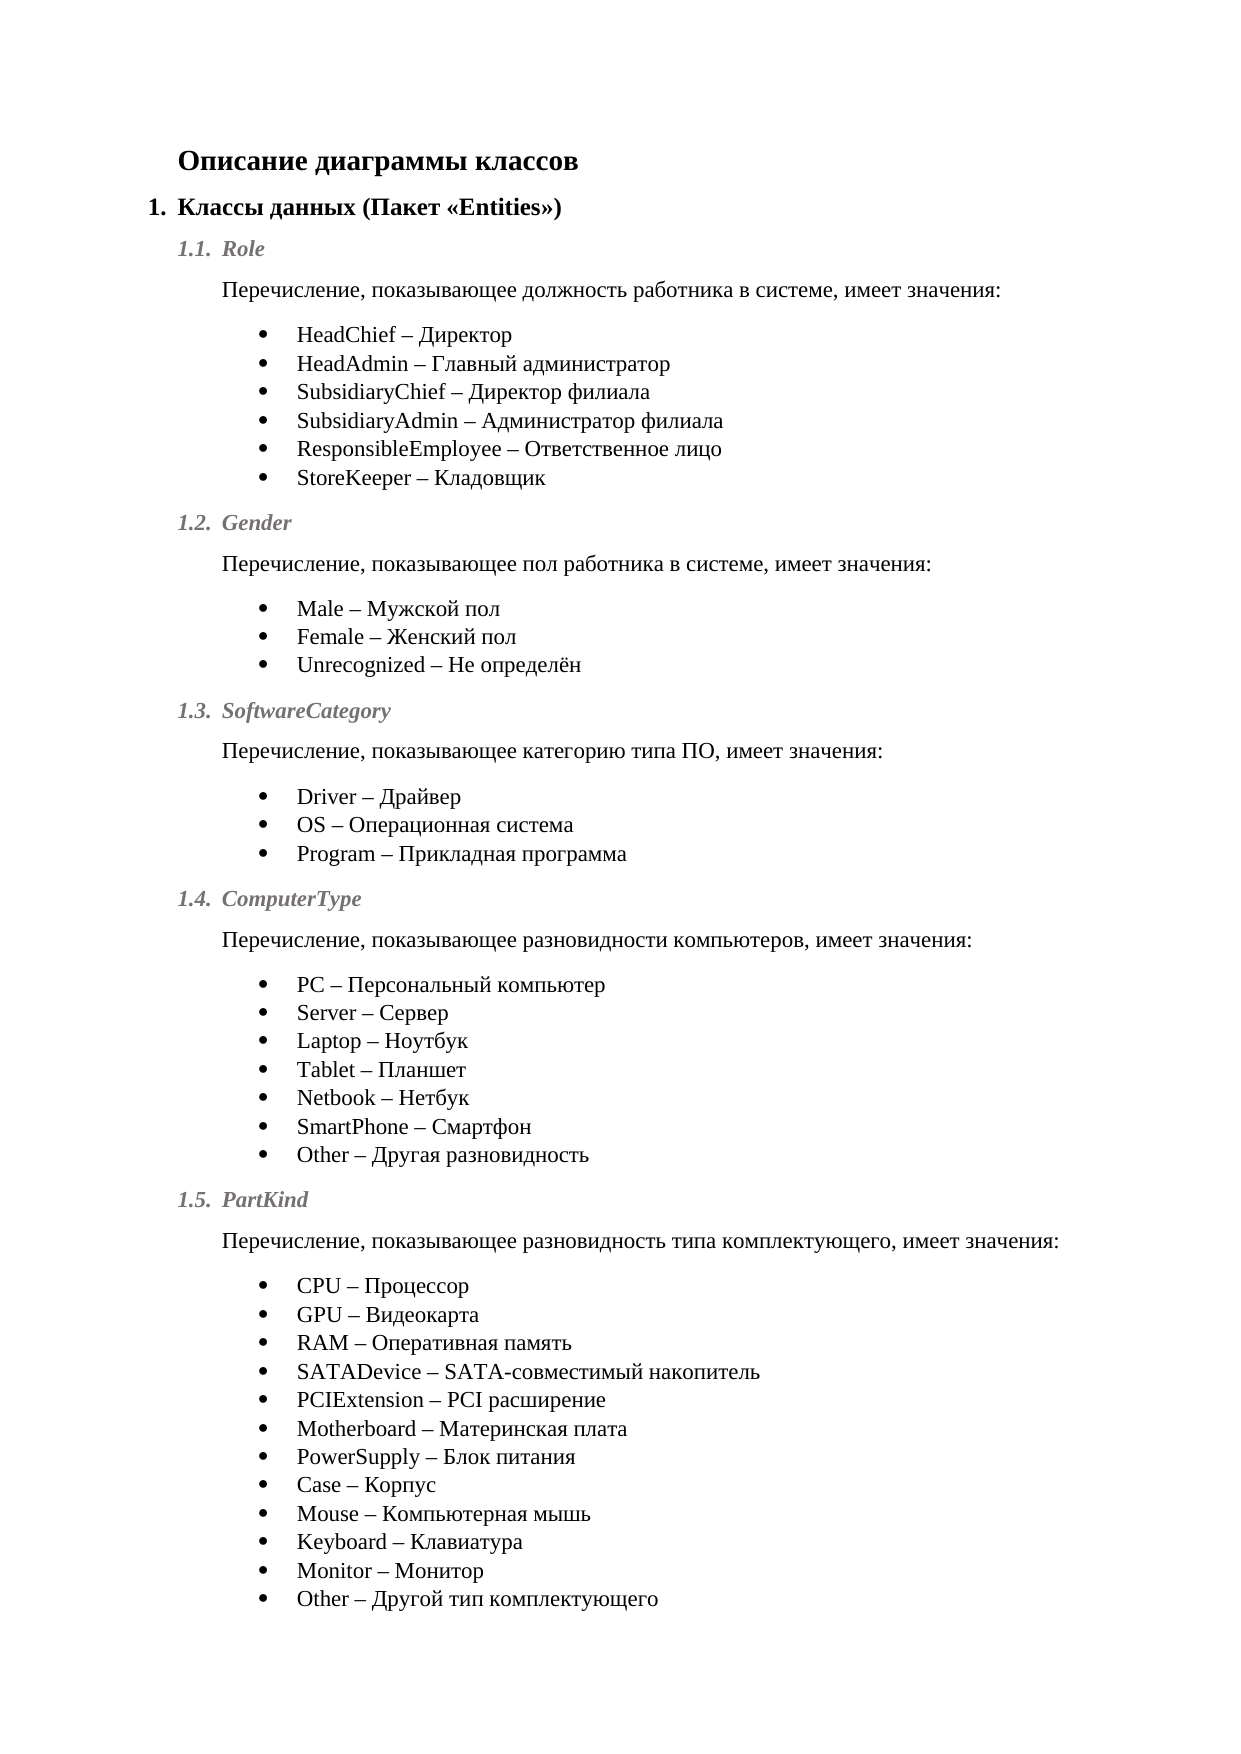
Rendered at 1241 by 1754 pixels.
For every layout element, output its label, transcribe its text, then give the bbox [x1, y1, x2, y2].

list PowerSupply – Блок питания [259, 1443, 1152, 1469]
list SubsidiaryAdmin – Администратор филиала [259, 407, 1152, 433]
list OS – Операционная система [259, 811, 1152, 837]
subtitle PartKind [177, 1186, 1152, 1213]
list StoreKeeper – Кладовщик [259, 463, 1152, 490]
list PC – Персональный компьютер [259, 971, 1152, 997]
list Driver – Драйвер [259, 783, 1152, 809]
subtitle Gender [177, 509, 1152, 535]
list HeadAdmin – Главный администратор [259, 350, 1152, 376]
list ResponsibleEmployee – Ответственное лицо [259, 435, 1152, 461]
list Laptop – Ноутбук [259, 1028, 1152, 1054]
list Other – Другая разновидность [259, 1141, 1152, 1168]
list Server – Сервер [259, 999, 1152, 1026]
list Case – Корпус [259, 1472, 1152, 1498]
list Motherboard – Материнская плата [259, 1415, 1152, 1441]
list CPU – Процессор [259, 1272, 1152, 1299]
list RAM – Оперативная память [259, 1329, 1152, 1356]
subtitle ComputerType [177, 885, 1152, 911]
list Monitor – Монитор [259, 1557, 1152, 1583]
list HeadChief – Директор [259, 321, 1152, 348]
list Female – Женский пол [259, 623, 1152, 649]
list GPU – Видеокарта [259, 1301, 1152, 1327]
list Unrecognized – Не определён [259, 652, 1152, 678]
text Перечисление, показывающее должность работника в системе, имеет значения: [177, 276, 1152, 303]
list Other – Другой тип комплектующего [259, 1585, 1152, 1612]
subtitle Role [177, 235, 1152, 262]
list SubsidiaryChief – Директор филиала [259, 378, 1152, 404]
text Перечисление, показывающее разновидности компьютеров, имеет значения: [177, 926, 1152, 952]
list SATADevice – SATA-совместимый накопитель [259, 1358, 1152, 1384]
text Перечисление, показывающее пол работника в системе, имеет значения: [177, 549, 1152, 576]
list Tablet – Планшет [259, 1056, 1152, 1082]
list Program – Прикладная программа [259, 839, 1152, 866]
list Mouse – Компьютерная мышь [259, 1500, 1152, 1526]
subtitle Классы данных (Пакет «Entities») [148, 192, 1152, 221]
text Перечисление, показывающее разновидность типа комплектующего, имеет значения: [177, 1227, 1152, 1254]
list SmartPhone – Смартфон [259, 1113, 1152, 1139]
subtitle SoftwareCategory [177, 697, 1152, 723]
list Netbook – Нетбук [259, 1084, 1152, 1111]
list PCIExtension – PCI расширение [259, 1386, 1152, 1413]
subtitle Описание диаграммы классов [177, 143, 1152, 177]
text Перечисление, показывающее категорию типа ПО, имеет значения: [177, 738, 1152, 764]
list Male – Мужской пол [259, 595, 1152, 621]
list Keyboard – Клавиатура [259, 1528, 1152, 1555]
